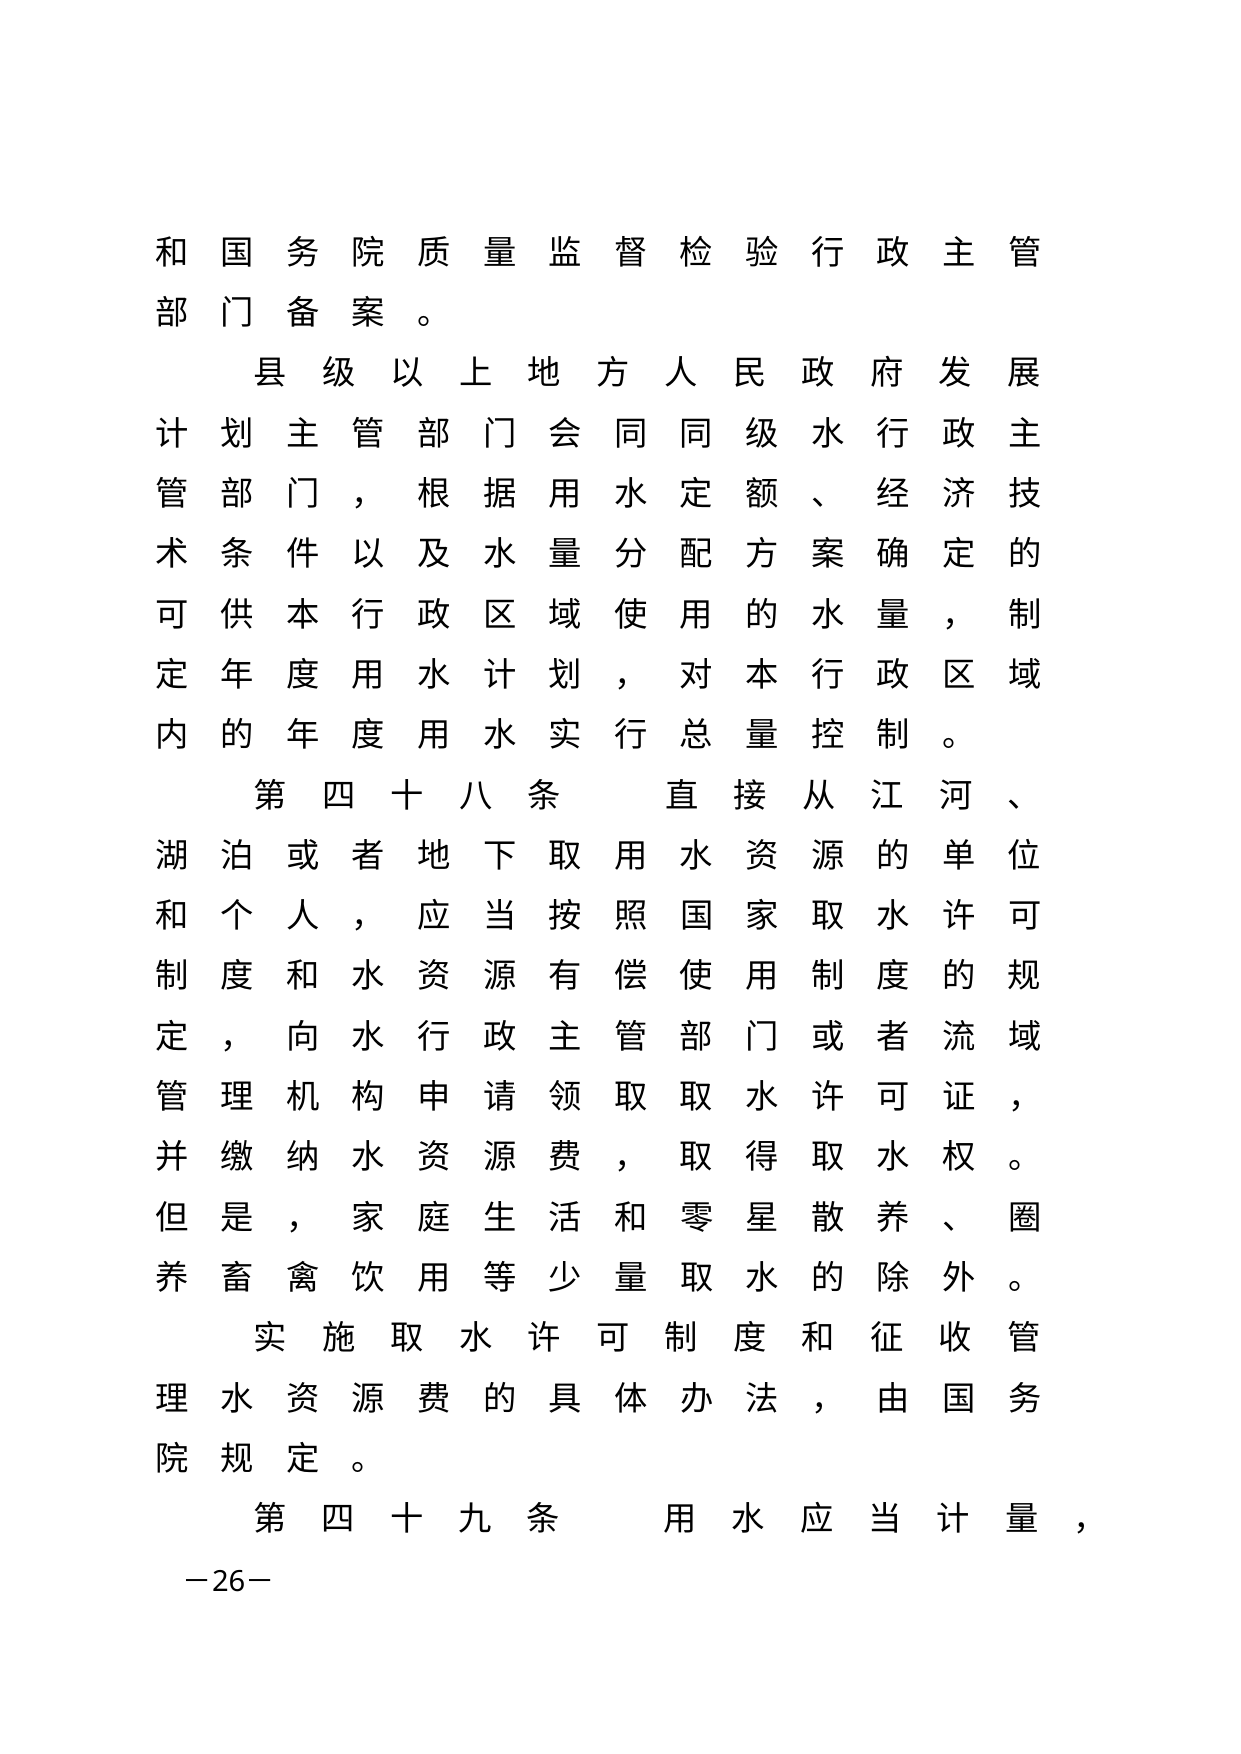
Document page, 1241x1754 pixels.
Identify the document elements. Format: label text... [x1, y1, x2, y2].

text 县级以上地方人民政府发展计划主管部门会同同级水行政主管部门，根据用水定额、经济技术条件以及水量分配方案确定的可供本行政区域使用的水量，制定年度用水计划，对本行政区域内的年度用水实行总量控制。 [155, 340, 1073, 762]
text 第四十八条 直接从江河、湖泊或者地下取用水资源的单位和个人，应当按照国家取水许可制度和水资源有偿使用制度的规定，向水行政主管部门或者流域管理机构申请领取取水许可证，并缴纳水资源费，取得取水权。但是，家庭生活和零星散养、圈养畜禽饮用等少量取水的除外。 [155, 762, 1073, 1305]
text 实施取水许可制度和征收管理水资源费的具体办法，由国务院规定。 [155, 1305, 1073, 1486]
text 省、自治区、直辖市人民政府有关行业主管部门应当制订本行政区域内行业用水定额，报同级水行政主管部门和质量监督检验行政主管部门审核同意后，由省、自治区、直辖市人民政府公布，并报国务院水行政主管部门和国务院质量监督检验行政主管部门备案。 [155, 219, 1073, 340]
text 第四十九条 用水应当计量，并按照批准的用水计划用水。 [155, 1486, 1073, 1546]
